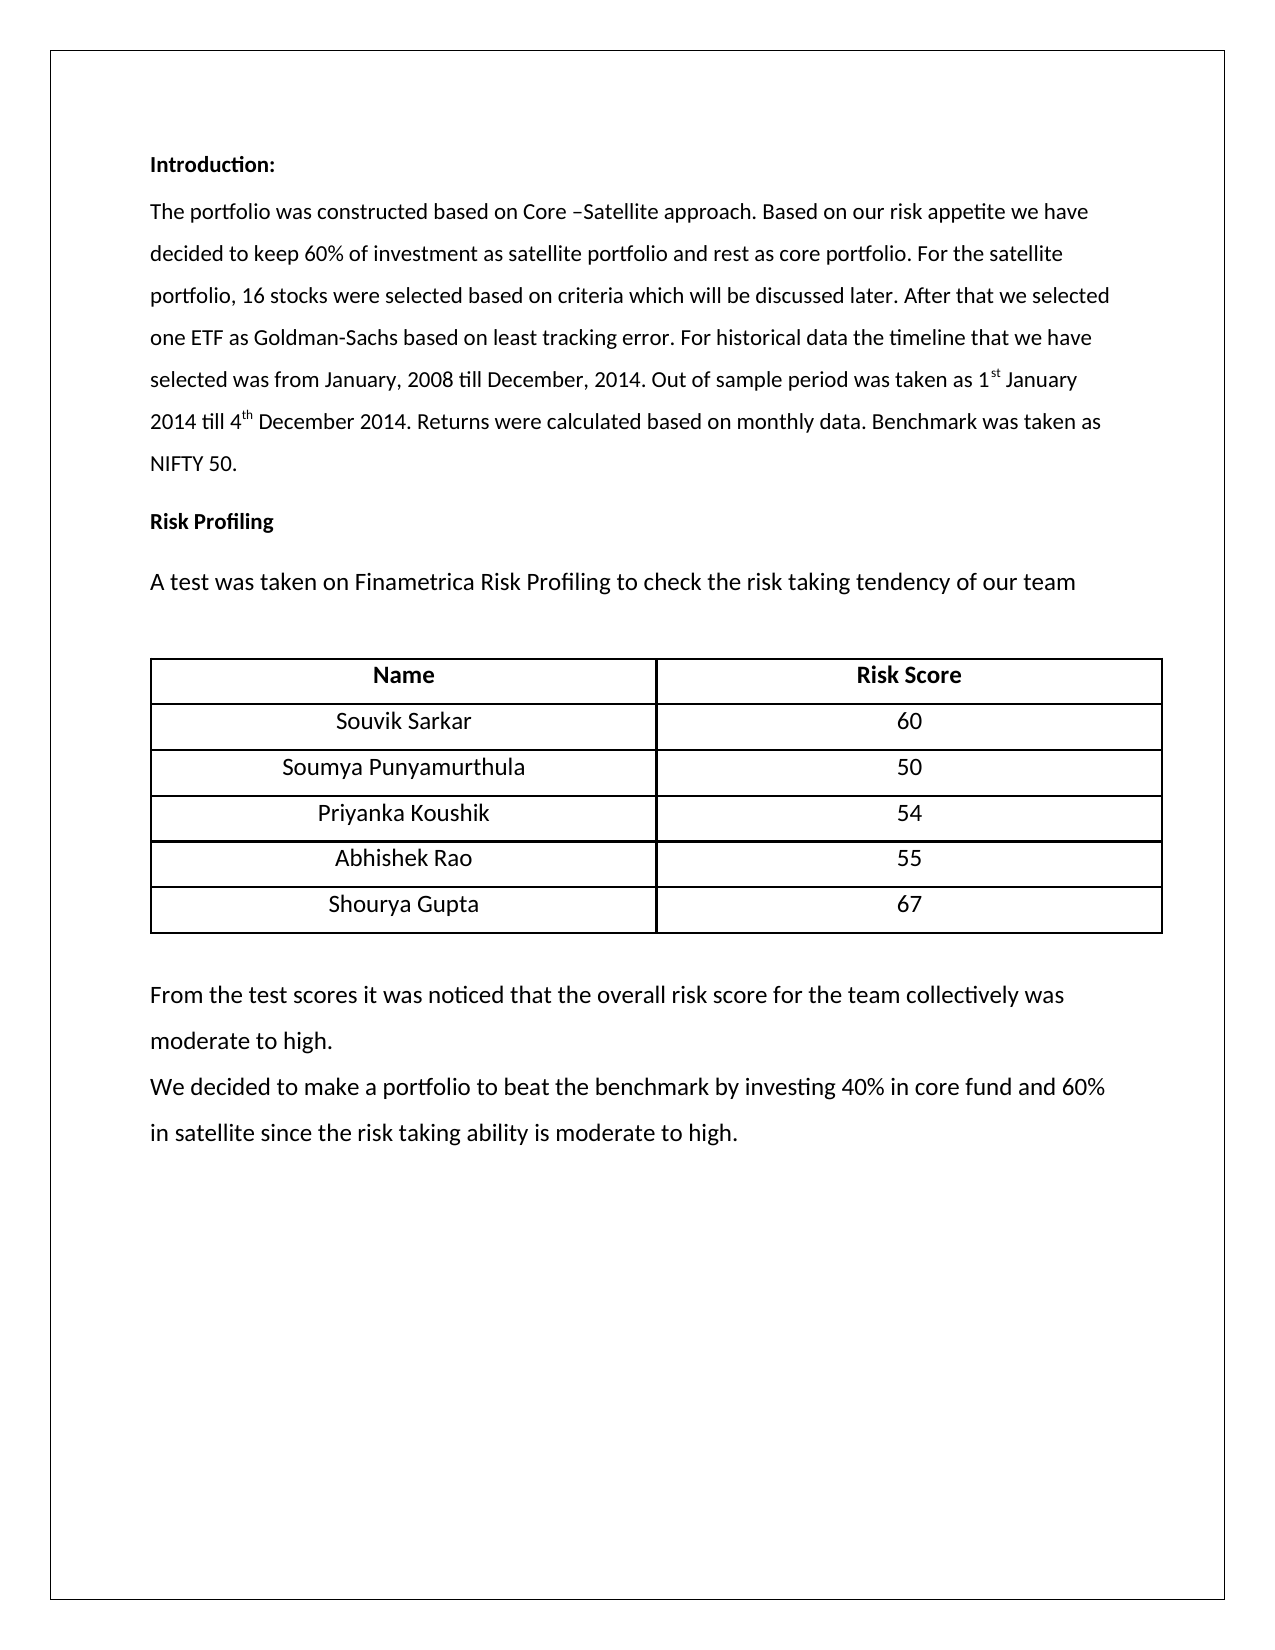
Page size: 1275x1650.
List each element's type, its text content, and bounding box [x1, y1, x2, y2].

table_header Name [152, 660, 655, 703]
text Introduction: [150, 150, 1125, 178]
text We decided to make a portfolio to beat the benchmark by investing 40% in core fund and 60% in satellite since the risk taking ability is moderate to high. [150, 1071, 1125, 1147]
table_cell Abhishek Rao [152, 843, 655, 886]
table_cell 60 [658, 705, 1161, 749]
table_cell 50 [658, 751, 1161, 795]
table_cell 54 [658, 797, 1161, 840]
text The portfolio was constructed based on Core –Satellite approach. Based on our risk appetite we have decided to keep 60% of investment as satellite portfolio and rest as core portfolio. For the satellite portfolio, 16 stocks were selected based on criteria which will be discussed later. After that we selected one ETF as Goldman-Sachs based on least tracking error. For historical data the timeline that we have selected was from January, 2008 till December, 2014. Out of sample period was taken as 1st January 2014 till 4th December 2014. Returns were calculated based on monthly data. Benchmark was taken as NIFTY 50. [150, 197, 1125, 477]
table_cell Souvik Sarkar [152, 705, 655, 749]
text A test was taken on Finametrica Risk Profiling to check the risk taking tendency of our team [150, 566, 1125, 597]
table_cell Shourya Gupta [152, 888, 655, 932]
table_header Risk Score [658, 660, 1161, 703]
table_cell 55 [658, 843, 1161, 886]
text From the test scores it was noticed that the overall risk score for the team collectively was moderate to high. [150, 980, 1125, 1056]
table_cell Priyanka Koushik [152, 797, 655, 840]
table_cell Soumya Punyamurthula [152, 751, 655, 795]
text Risk Profiling [150, 507, 1125, 535]
table_cell 67 [658, 888, 1161, 932]
